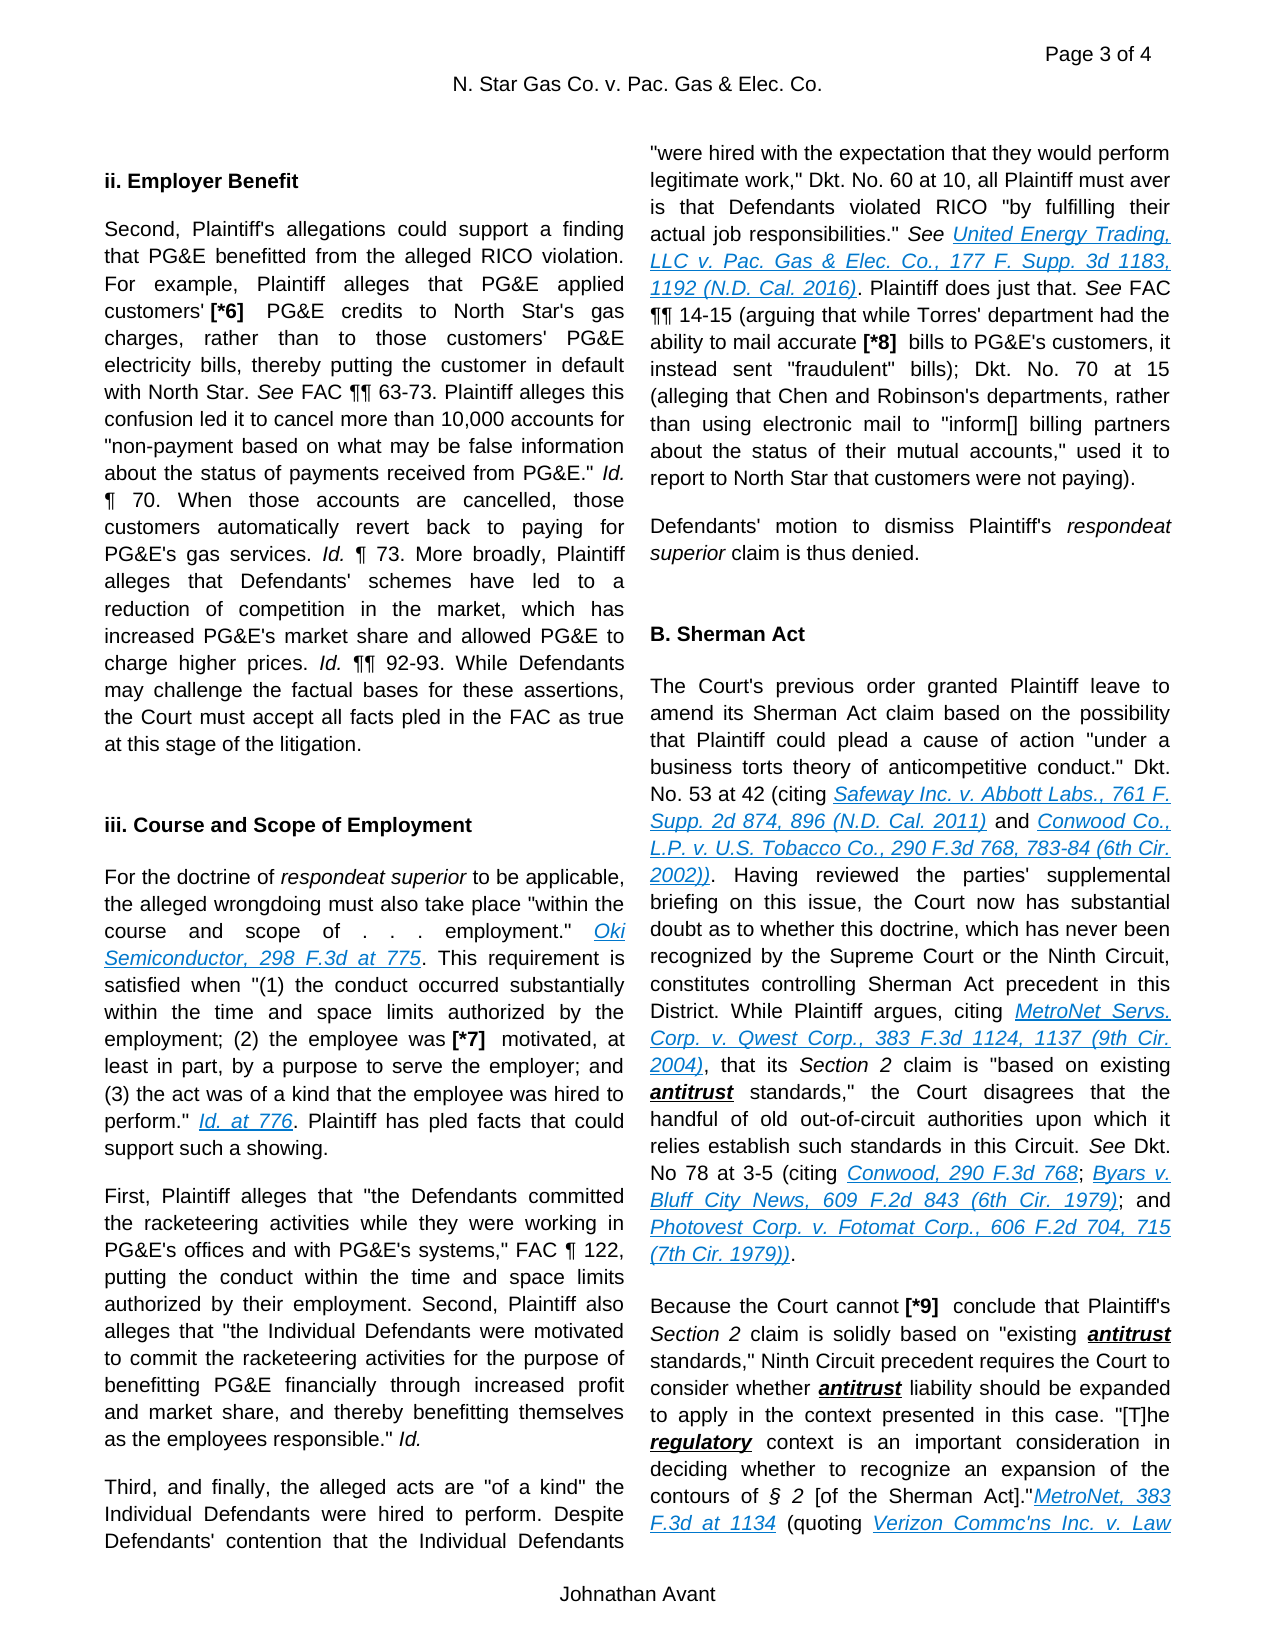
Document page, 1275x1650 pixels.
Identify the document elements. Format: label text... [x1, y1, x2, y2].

text For the doctrine of respondeat superior to be applicable, the alleged wrongdoing must also take place "within the course and scope of . . . employment." Oki Semiconductor, 298 F.3d at 775. This requirement is satisfied when "(1) the conduct occurred substantially within the time and space limits authorized by the employment; (2) the employee was [*7] motivated, at least in part, by a purpose to serve the employer; and (3) the act was of a kind that the employee was hired to perform." Id. at 776. Plaintiff has pled facts that could support such a showing. [104, 862, 625, 1159]
text iii. Course and Scope of Employment [104, 781, 625, 837]
text First, Plaintiff alleges that "the Defendants committed the racketeering activities while they were working in PG&E's offices and with PG&E's systems," FAC ¶ 122, putting the conduct within the time and space limits authorized by their employment. Second, Plaintiff also alleges that "the Individual Defendants were motivated to commit the racketeering activities for the purpose of benefitting PG&E financially through increased profit and market share, and thereby benefitting themselves as the employees responsible." Id. [104, 1180, 625, 1451]
text B. Sherman Act [650, 589, 1171, 645]
text The Court's previous order granted Plaintiff leave to amend its Sherman Act claim based on the possibility that Plaintiff could plead a cause of action "under a business torts theory of anticompetitive conduct." Dkt. No. 53 at 42 (citing Safeway Inc. v. Abbott Labs., 761 F. Supp. 2d 874, 896 (N.D. Cal. 2011) and Conwood Co., L.P. v. U.S. Tobacco Co., 290 F.3d 768, 783-84 (6th Cir. 2002)). Having reviewed the parties' supplemental briefing on this issue, the Court now has substantial doubt as to whether this doctrine, which has never been recognized by the Supreme Court or the Ninth Circuit, constitutes controlling Sherman Act precedent in this District. While Plaintiff argues, citing MetroNet Servs. Corp. v. Qwest Corp., 383 F.3d 1124, 1137 (9th Cir. 2004), that its Section 2 claim is "based on existing antitrust standards," the Court disagrees that the handful of old out-of-circuit authorities upon which it relies establish such standards in this Circuit. See Dkt. No 78 at 3-5 (citing Conwood, 290 F.3d 768; Byars v. Bluff City News, 609 F.2d 843 (6th Cir. 1979); and Photovest Corp. v. Fotomat Corp., 606 F.2d 704, 715 (7th Cir. 1979)). [650, 1048, 1171, 1236]
text Third, and finally, the alleged acts are "of a kind" the Individual Defendants were hired to perform. Despite Defendants' contention that the Individual Defendants "were hired with the expectation that they would perform legitimate work," Dkt. No. 60 at 10, all Plaintiff must aver is that Defendants violated RICO "by fulfilling their actual job responsibilities." See United Energy Trading, LLC v. Pac. Gas & Elec. Co., 177 F. Supp. 3d 1183, 1192 (N.D. Cal. 2016). Plaintiff does just that. See FAC ¶¶ 14-15 (arguing that while Torres' department had the ability to mail accurate [*8] bills to PG&E's customers, it instead sent "fraudulent" bills); Dkt. No. 70 at 15 (alleging that Chen and Robinson's departments, rather than using electronic mail to "inform[] billing partners about the status of their mutual accounts," used it to report to North Star that customers were not paying). [650, 137, 1171, 270]
text The Court's previous order granted Plaintiff leave to amend its Sherman Act claim based on the possibility that Plaintiff could plead a cause of action "under a business torts theory of anticompetitive conduct." Dkt. No. 53 at 42 (citing Safeway Inc. v. Abbott Labs., 761 F. Supp. 2d 874, 896 (N.D. Cal. 2011) and Conwood Co., L.P. v. U.S. Tobacco Co., 290 F.3d 768, 783-84 (6th Cir. 2002)). Having reviewed the parties' supplemental briefing on this issue, the Court now has substantial doubt as to whether this doctrine, which has never been recognized by the Supreme Court or the Ninth Circuit, constitutes controlling Sherman Act precedent in this District. While Plaintiff argues, citing MetroNet Servs. Corp. v. Qwest Corp., 383 F.3d 1124, 1137 (9th Cir. 2004), that its Section 2 claim is "based on existing antitrust standards," the Court disagrees that the handful of old out-of-circuit authorities upon which it relies establish such standards in this Circuit. See Dkt. No 78 at 3-5 (citing Conwood, 290 F.3d 768; Byars v. Bluff City News, 609 F.2d 843 (6th Cir. 1979); and Photovest Corp. v. Fotomat Corp., 606 F.2d 704, 715 (7th Cir. 1979)). [650, 858, 1171, 1047]
text Second, Plaintiff's allegations could support a finding that PG&E benefitted from the alleged RICO violation. For example, Plaintiff alleges that PG&E applied customers' [*6] PG&E credits to North Star's gas charges, rather than to those customers' PG&E electricity bills, thereby putting the customer in default with North Star. See FAC ¶¶ 63-73. Plaintiff alleges this confusion led it to cancel more than 10,000 accounts for "non-payment based on what may be false information about the status of payments received from PG&E." Id. ¶ 70. When those accounts are cancelled, those customers automatically revert back to paying for PG&E's gas services. Id. ¶ 73. More broadly, Plaintiff alleges that Defendants' schemes have led to a reduction of competition in the market, which has increased PG&E's market share and allowed PG&E to charge higher prices. Id. ¶¶ 92-93. While Defendants may challenge the factual bases for these assertions, the Court must accept all facts pled in the FAC as true at this stage of the litigation. [104, 214, 625, 756]
text Defendants' motion to dismiss Plaintiff's respondeat superior claim is thus denied. [650, 510, 1171, 564]
text The Court's previous order granted Plaintiff leave to amend its Sherman Act claim based on the possibility that Plaintiff could plead a cause of action "under a business torts theory of anticompetitive conduct." Dkt. No. 53 at 42 (citing Safeway Inc. v. Abbott Labs., 761 F. Supp. 2d 874, 896 (N.D. Cal. 2011) and Conwood Co., L.P. v. U.S. Tobacco Co., 290 F.3d 768, 783-84 (6th Cir. 2002)). Having reviewed the parties' supplemental briefing on this issue, the Court now has substantial doubt as to whether this doctrine, which has never been recognized by the Supreme Court or the Ninth Circuit, constitutes controlling Sherman Act precedent in this District. While Plaintiff argues, citing MetroNet Servs. Corp. v. Qwest Corp., 383 F.3d 1124, 1137 (9th Cir. 2004), that its Section 2 claim is "based on existing antitrust standards," the Court disagrees that the handful of old out-of-circuit authorities upon which it relies establish such standards in this Circuit. See Dkt. No 78 at 3-5 (citing Conwood, 290 F.3d 768; Byars v. Bluff City News, 609 F.2d 843 (6th Cir. 1979); and Photovest Corp. v. Fotomat Corp., 606 F.2d 704, 715 (7th Cir. 1979)). [650, 670, 1171, 857]
text ii. Employer Benefit [104, 137, 625, 193]
text Third, and finally, the alleged acts are "of a kind" the Individual Defendants were hired to perform. Despite Defendants' contention that the Individual Defendants "were hired with the expectation that they would perform legitimate work," Dkt. No. 60 at 10, all Plaintiff must aver is that Defendants violated RICO "by fulfilling their actual job responsibilities." See United Energy Trading, LLC v. Pac. Gas & Elec. Co., 177 F. Supp. 3d 1183, 1192 (N.D. Cal. 2016). Plaintiff does just that. See FAC ¶¶ 14-15 (arguing that while Torres' department had the ability to mail accurate [*8] bills to PG&E's customers, it instead sent "fraudulent" bills); Dkt. No. 70 at 15 (alleging that Chen and Robinson's departments, rather than using electronic mail to "inform[] billing partners about the status of their mutual accounts," used it to report to North Star that customers were not paying). [650, 271, 1171, 489]
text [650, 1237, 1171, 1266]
